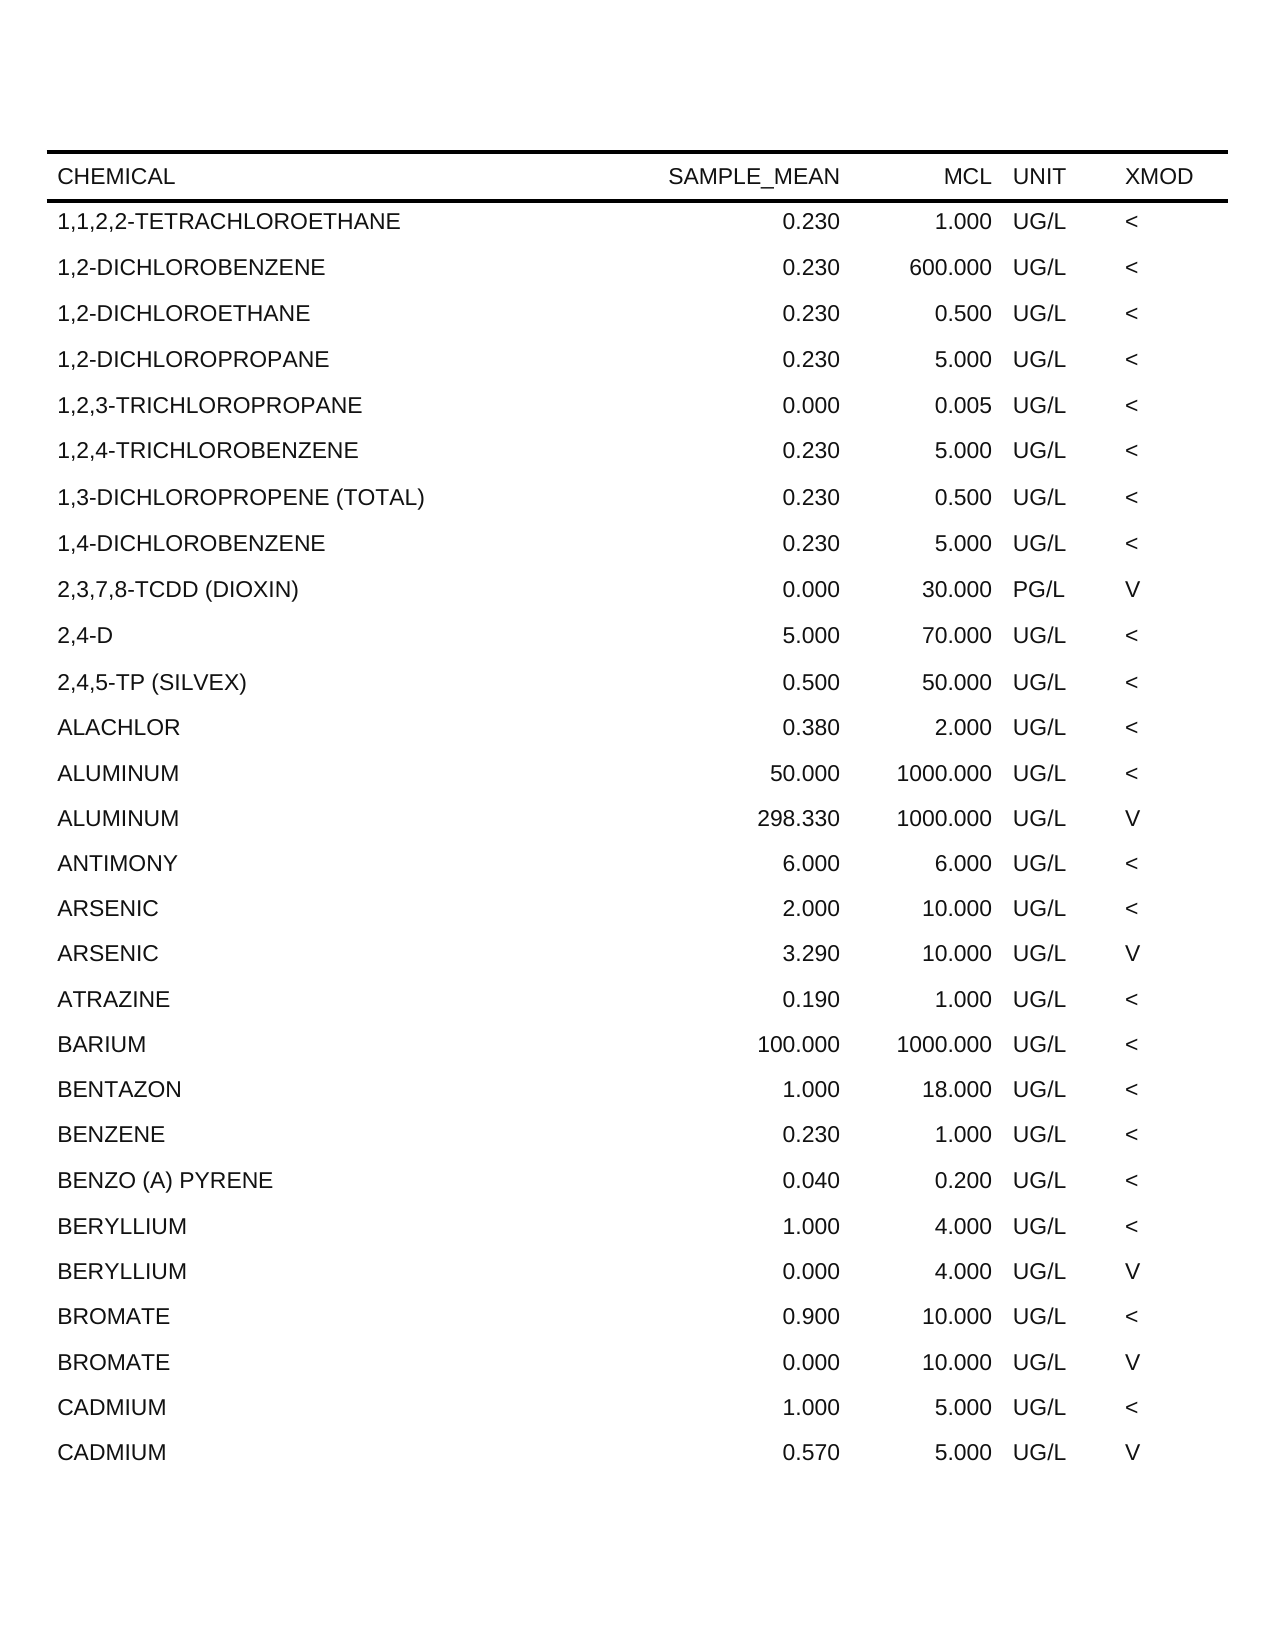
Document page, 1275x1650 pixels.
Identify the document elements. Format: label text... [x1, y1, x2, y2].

table_cell 1,2,3-TRICHLOROPROPANE [47, 382, 638, 428]
table_cell 1,2,4-TRICHLOROBENZENE [47, 428, 638, 473]
table_cell 2,4,5-TP (SILVEX) [47, 658, 638, 705]
table_cell 1.000 [638, 1384, 850, 1429]
table_cell 70.000 [850, 613, 1002, 658]
table_cell < [1114, 1067, 1228, 1112]
table_cell UG/L [1002, 931, 1114, 976]
table_cell < [1114, 290, 1228, 336]
table_cell UG/L [1002, 795, 1114, 841]
table_header XMOD [1114, 154, 1228, 198]
table_cell 2.000 [850, 705, 1002, 750]
table_cell UG/L [1002, 658, 1114, 705]
table_cell < [1114, 382, 1228, 428]
table_cell V [1114, 795, 1228, 841]
table_cell ALUMINUM [47, 750, 638, 795]
table_cell 2,4-D [47, 613, 638, 658]
table_cell BENZO (A) PYRENE [47, 1157, 638, 1203]
table_cell 0.230 [638, 1112, 850, 1157]
table_cell < [1114, 336, 1228, 382]
table_cell BROMATE [47, 1339, 638, 1384]
table_cell 0.230 [638, 203, 850, 244]
table_cell UG/L [1002, 613, 1114, 658]
table_header MCL [850, 154, 1002, 198]
table_cell < [1114, 1294, 1228, 1339]
table_cell ATRAZINE [47, 976, 638, 1021]
table_cell UG/L [1002, 705, 1114, 750]
table_cell BENZENE [47, 1112, 638, 1157]
table_cell 0.230 [638, 428, 850, 473]
table_cell 0.000 [638, 566, 850, 612]
table_cell 1000.000 [850, 750, 1002, 795]
table_cell PG/L [1002, 566, 1114, 612]
table_cell 0.500 [638, 658, 850, 705]
table_cell 50.000 [638, 750, 850, 795]
table_cell < [1114, 841, 1228, 886]
table_cell UG/L [1002, 841, 1114, 886]
table_cell < [1114, 613, 1228, 658]
table_cell < [1114, 1157, 1228, 1203]
table_cell 30.000 [850, 566, 1002, 612]
table_cell V [1114, 1249, 1228, 1294]
table_cell 1.000 [638, 1204, 850, 1249]
table_cell < [1114, 428, 1228, 473]
table_cell BROMATE [47, 1294, 638, 1339]
table_cell UG/L [1002, 886, 1114, 931]
table_cell 1,2-DICHLOROETHANE [47, 290, 638, 336]
table_cell 1,4-DICHLOROBENZENE [47, 520, 638, 566]
table_cell ALUMINUM [47, 795, 638, 841]
table_cell < [1114, 203, 1228, 244]
table_cell < [1114, 474, 1228, 520]
table_cell ANTIMONY [47, 841, 638, 886]
table_cell 1000.000 [850, 1021, 1002, 1067]
table_cell < [1114, 1384, 1228, 1429]
table_cell ARSENIC [47, 886, 638, 931]
table_cell UG/L [1002, 1067, 1114, 1112]
table_cell 0.230 [638, 474, 850, 520]
table_cell 0.230 [638, 244, 850, 290]
table_cell UG/L [1002, 1112, 1114, 1157]
table_cell 5.000 [850, 428, 1002, 473]
table_cell 0.230 [638, 520, 850, 566]
table_cell 6.000 [638, 841, 850, 886]
table_cell 0.570 [638, 1430, 850, 1475]
table_cell UG/L [1002, 1021, 1114, 1067]
table_cell 18.000 [850, 1067, 1002, 1112]
table_cell 298.330 [638, 795, 850, 841]
table_cell 0.230 [638, 290, 850, 336]
table_cell 10.000 [850, 1339, 1002, 1384]
table_cell UG/L [1002, 382, 1114, 428]
table_cell V [1114, 931, 1228, 976]
table_cell UG/L [1002, 1294, 1114, 1339]
table_cell BARIUM [47, 1021, 638, 1067]
table_cell 1.000 [850, 1112, 1002, 1157]
table_cell < [1114, 750, 1228, 795]
table_cell UG/L [1002, 1249, 1114, 1294]
table_cell UG/L [1002, 750, 1114, 795]
table_cell UG/L [1002, 976, 1114, 1021]
table_cell 600.000 [850, 244, 1002, 290]
table_cell 1,2-DICHLOROPROPANE [47, 336, 638, 382]
table_cell ARSENIC [47, 931, 638, 976]
table_cell 10.000 [850, 1294, 1002, 1339]
table_cell UG/L [1002, 1204, 1114, 1249]
table_cell < [1114, 1112, 1228, 1157]
table_header CHEMICAL [47, 154, 638, 198]
table_cell 1,3-DICHLOROPROPENE (TOTAL) [47, 474, 638, 520]
table_cell BERYLLIUM [47, 1204, 638, 1249]
table_cell ALACHLOR [47, 705, 638, 750]
table_cell < [1114, 244, 1228, 290]
table_header UNIT [1002, 154, 1114, 198]
table_cell 6.000 [850, 841, 1002, 886]
table_cell 5.000 [638, 613, 850, 658]
table_cell CADMIUM [47, 1430, 638, 1475]
table_cell V [1114, 566, 1228, 612]
table_cell < [1114, 520, 1228, 566]
table_cell 2.000 [638, 886, 850, 931]
table_cell 5.000 [850, 336, 1002, 382]
table_cell 5.000 [850, 1430, 1002, 1475]
table_cell UG/L [1002, 1339, 1114, 1384]
table_header SAMPLE_MEAN [638, 154, 850, 198]
table_cell BERYLLIUM [47, 1249, 638, 1294]
table_cell 0.380 [638, 705, 850, 750]
table_cell 0.230 [638, 336, 850, 382]
table_cell 1.000 [850, 976, 1002, 1021]
table_cell 0.000 [638, 1339, 850, 1384]
table_cell < [1114, 705, 1228, 750]
table_cell 1,2-DICHLOROBENZENE [47, 244, 638, 290]
table_cell V [1114, 1339, 1228, 1384]
table_cell UG/L [1002, 244, 1114, 290]
table_cell < [1114, 976, 1228, 1021]
table_cell UG/L [1002, 203, 1114, 244]
table_cell 1000.000 [850, 795, 1002, 841]
table_cell CADMIUM [47, 1384, 638, 1429]
table_cell BENTAZON [47, 1067, 638, 1112]
table_cell 10.000 [850, 886, 1002, 931]
table_cell UG/L [1002, 474, 1114, 520]
table_cell 0.500 [850, 474, 1002, 520]
table_cell UG/L [1002, 428, 1114, 473]
table_cell 0.500 [850, 290, 1002, 336]
table_cell UG/L [1002, 336, 1114, 382]
table_cell 4.000 [850, 1249, 1002, 1294]
table_cell UG/L [1002, 1157, 1114, 1203]
table_cell < [1114, 1204, 1228, 1249]
table_cell 0.900 [638, 1294, 850, 1339]
table_cell 10.000 [850, 931, 1002, 976]
table_cell 1,1,2,2-TETRACHLOROETHANE [47, 203, 638, 244]
table_cell UG/L [1002, 290, 1114, 336]
table_cell 0.190 [638, 976, 850, 1021]
table_cell 5.000 [850, 520, 1002, 566]
table_cell 1.000 [850, 203, 1002, 244]
table_cell 0.200 [850, 1157, 1002, 1203]
table_cell V [1114, 1430, 1228, 1475]
table_cell 0.000 [638, 382, 850, 428]
table_cell 0.000 [638, 1249, 850, 1294]
table_cell 2,3,7,8-TCDD (DIOXIN) [47, 566, 638, 612]
table_cell 5.000 [850, 1384, 1002, 1429]
table_cell 50.000 [850, 658, 1002, 705]
table_cell < [1114, 658, 1228, 705]
table_cell < [1114, 1021, 1228, 1067]
table_cell < [1114, 886, 1228, 931]
table_cell UG/L [1002, 1430, 1114, 1475]
table_cell UG/L [1002, 520, 1114, 566]
table_cell 1.000 [638, 1067, 850, 1112]
table_cell UG/L [1002, 1384, 1114, 1429]
table_cell 4.000 [850, 1204, 1002, 1249]
table_cell 0.005 [850, 382, 1002, 428]
table_cell 100.000 [638, 1021, 850, 1067]
table_cell 0.040 [638, 1157, 850, 1203]
table_cell 3.290 [638, 931, 850, 976]
